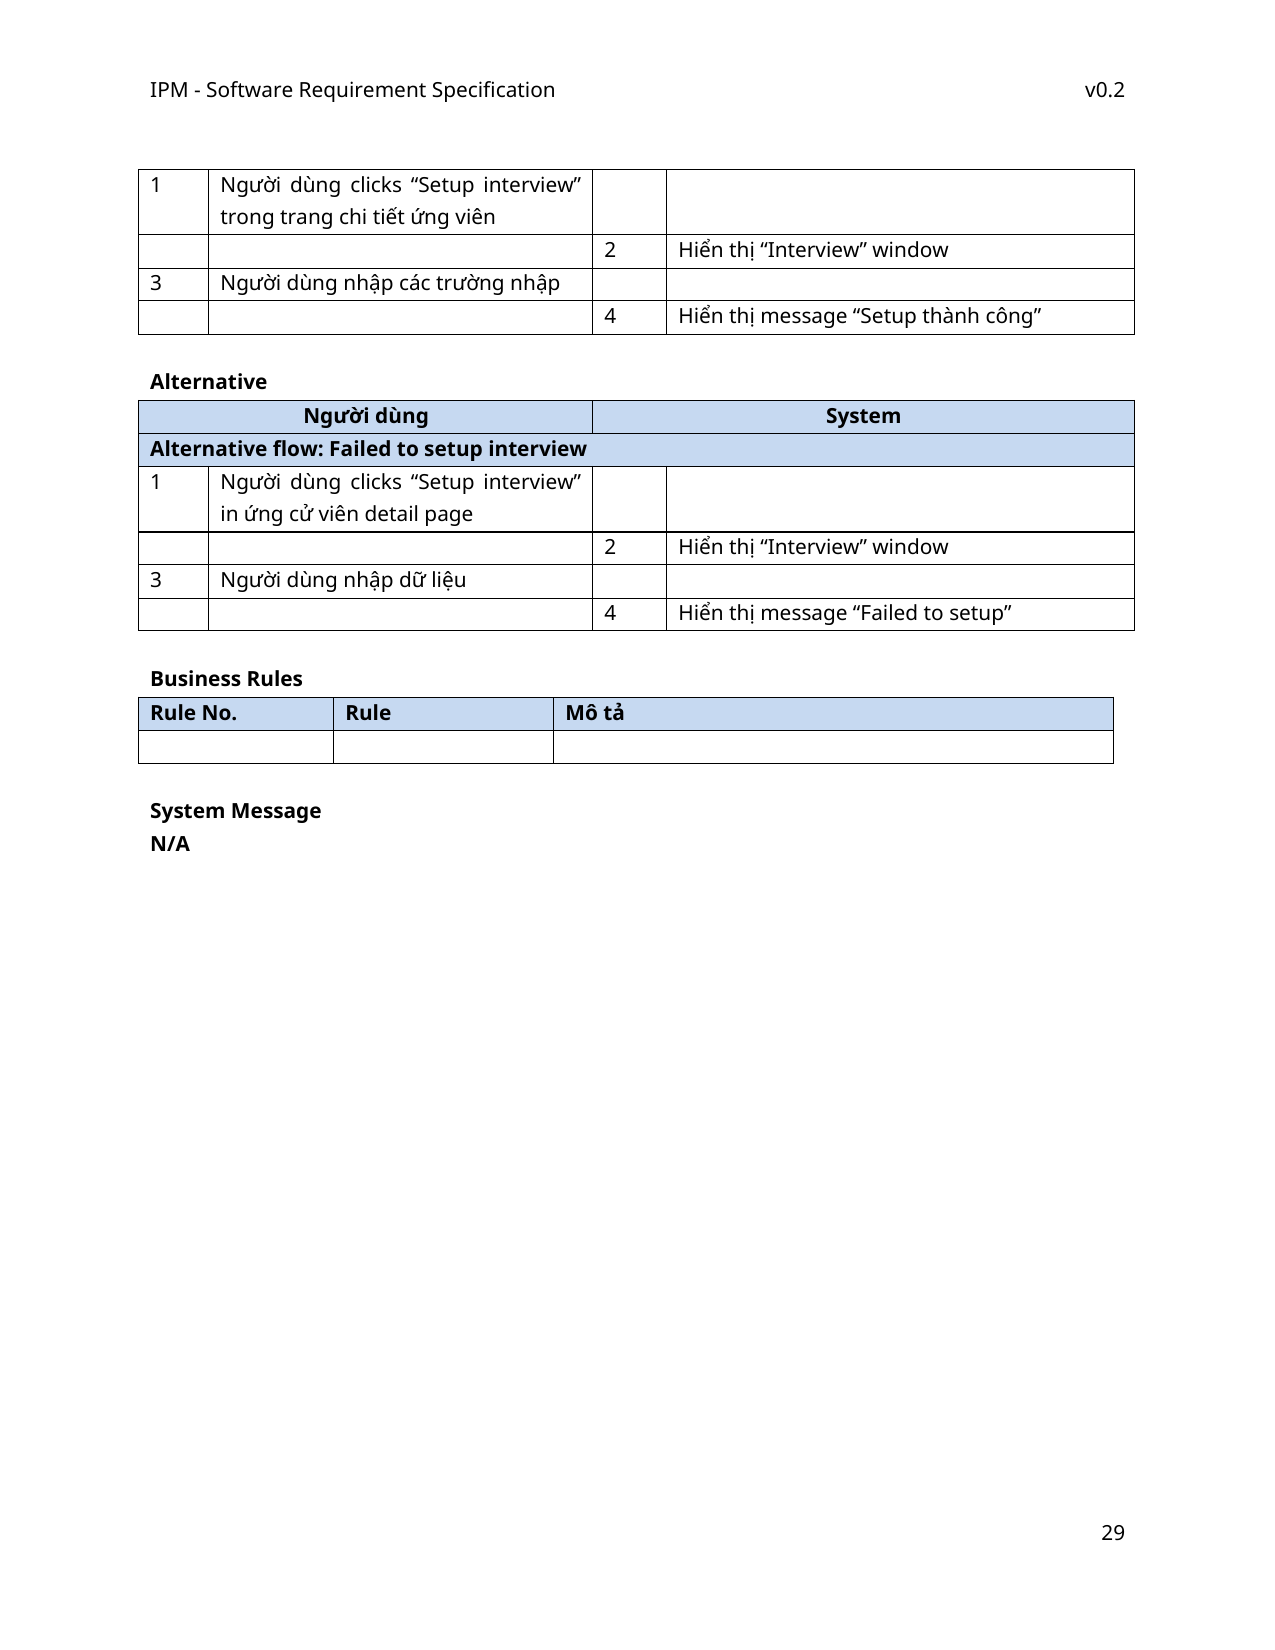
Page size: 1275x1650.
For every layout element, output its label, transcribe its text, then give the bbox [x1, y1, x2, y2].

table_cell [593, 565, 666, 597]
table_cell Hiển thị message “Setup thành công” [667, 301, 1134, 333]
table_header Người dùng [139, 401, 592, 433]
text N/A [150, 829, 1125, 857]
table_cell 1 [139, 467, 208, 531]
table_cell [209, 235, 592, 267]
table_cell Alternative flow: Failed to setup interview [139, 434, 1134, 466]
table_cell 3 [139, 565, 208, 597]
table_cell Người dùng clicks “Setup interview” in ứng cử viên detail page [209, 467, 592, 531]
table_cell [667, 170, 1134, 234]
table_cell 4 [593, 301, 666, 333]
table_cell [209, 533, 592, 564]
table_cell [334, 731, 553, 763]
text System Message [150, 796, 1125, 825]
table_cell Hiển thị “Interview” window [667, 235, 1134, 267]
table_cell [667, 269, 1134, 300]
table_cell [139, 533, 208, 564]
table_cell [593, 467, 666, 531]
table_cell [667, 467, 1134, 531]
table_cell [139, 731, 333, 763]
table_cell [139, 301, 208, 333]
text Alternative [150, 367, 1125, 396]
table_cell Hiển thị “Interview” window [667, 533, 1134, 564]
table_cell 2 [593, 235, 666, 267]
table_cell [593, 269, 666, 300]
table_header Rule [334, 698, 553, 730]
table_cell [139, 235, 208, 267]
table_cell [554, 731, 1113, 763]
table_cell 1 [139, 170, 208, 234]
table_header Rule No. [139, 698, 333, 730]
table_header Mô tả [554, 698, 1113, 730]
table_cell [667, 565, 1134, 597]
table_cell Hiển thị message “Failed to setup” [667, 599, 1134, 630]
table_cell [209, 301, 592, 333]
table_cell 2 [593, 533, 666, 564]
table_cell [593, 170, 666, 234]
table_cell Người dùng nhập các trường nhập [209, 269, 592, 300]
table_cell 4 [593, 599, 666, 630]
table_cell 3 [139, 269, 208, 300]
table_cell Người dùng clicks “Setup interview” trong trang chi tiết ứng viên [209, 170, 592, 234]
table_cell [209, 599, 592, 630]
text Business Rules [150, 664, 1125, 692]
table_cell [139, 599, 208, 630]
table_header System [593, 401, 1134, 433]
table_cell Người dùng nhập dữ liệu [209, 565, 592, 597]
